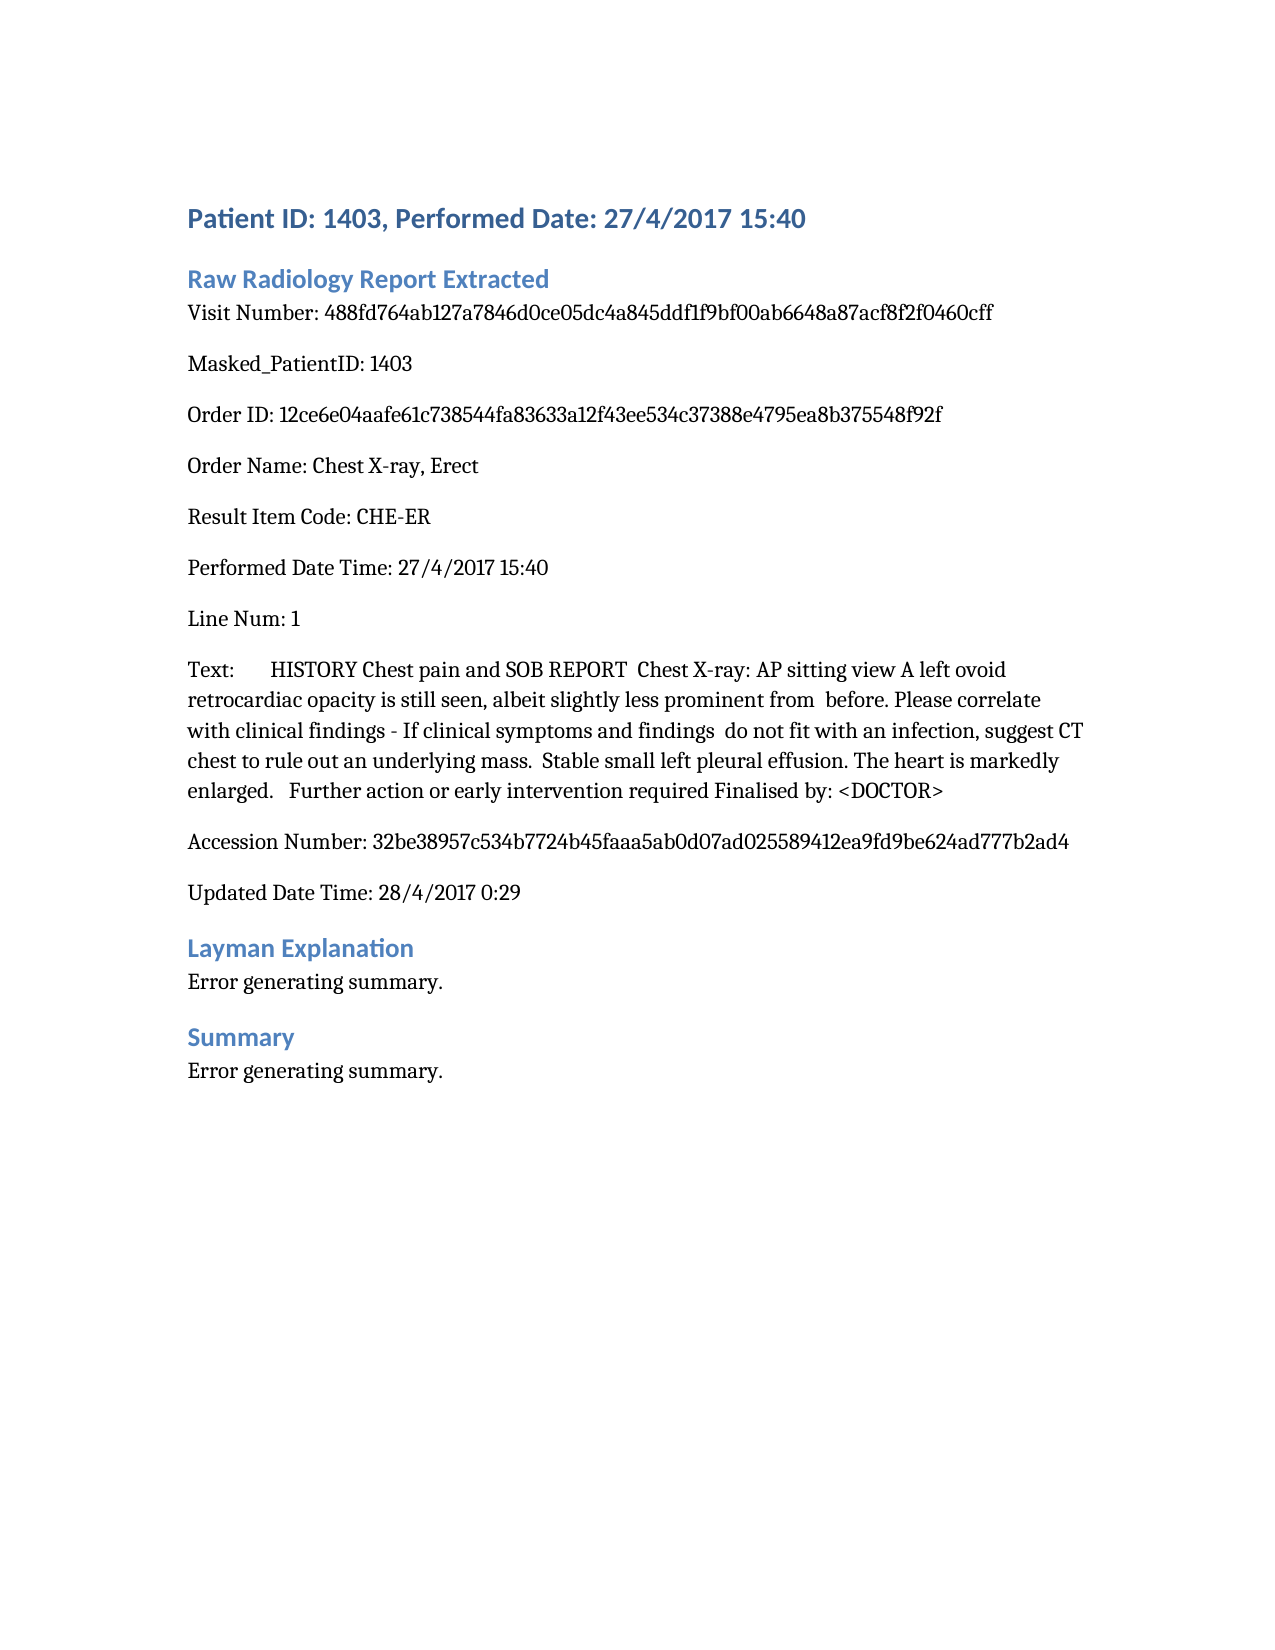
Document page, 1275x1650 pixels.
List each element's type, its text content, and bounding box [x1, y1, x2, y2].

text Order Name: Chest X-ray, Erect [187, 453, 1087, 479]
subtitle Summary [187, 1020, 1087, 1053]
text Accession Number: 32be38957c534b7724b45faaa5ab0d07ad025589412ea9fd9be624ad777b2ad4 [187, 829, 1087, 855]
subtitle Patient ID: 1403, Performed Date: 27/4/2017 15:40 [187, 200, 1087, 236]
text Text: HISTORY Chest pain and SOB REPORT Chest X-ray: AP sitting view A left ovoid retrocardiac opacity is still seen, albeit slightly less prominent from before. Please correlate with clinical findings - If clinical symptoms and findings do not fit with an infection, suggest CT chest to rule out an underlying mass. Stable small left pleural effusion. The heart is markedly enlarged. Further action or early intervention required Finalised by: <DOCTOR> [187, 657, 1087, 804]
text Masked_PatientID: 1403 [187, 351, 1087, 377]
text Performed Date Time: 27/4/2017 15:40 [187, 555, 1087, 581]
text Visit Number: 488fd764ab127a7846d0ce05dc4a845ddf1f9bf00ab6648a87acf8f2f0460cff [187, 300, 1087, 326]
text Updated Date Time: 28/4/2017 0:29 [187, 880, 1087, 906]
text Error generating summary. [187, 969, 1087, 995]
subtitle Raw Radiology Report Extracted [187, 262, 1087, 295]
text Result Item Code: CHE-ER [187, 504, 1087, 530]
text Order ID: 12ce6e04aafe61c738544fa83633a12f43ee534c37388e4795ea8b375548f92f [187, 402, 1087, 428]
text Error generating summary. [187, 1058, 1087, 1084]
text Line Num: 1 [187, 606, 1087, 632]
subtitle Layman Explanation [187, 931, 1087, 964]
